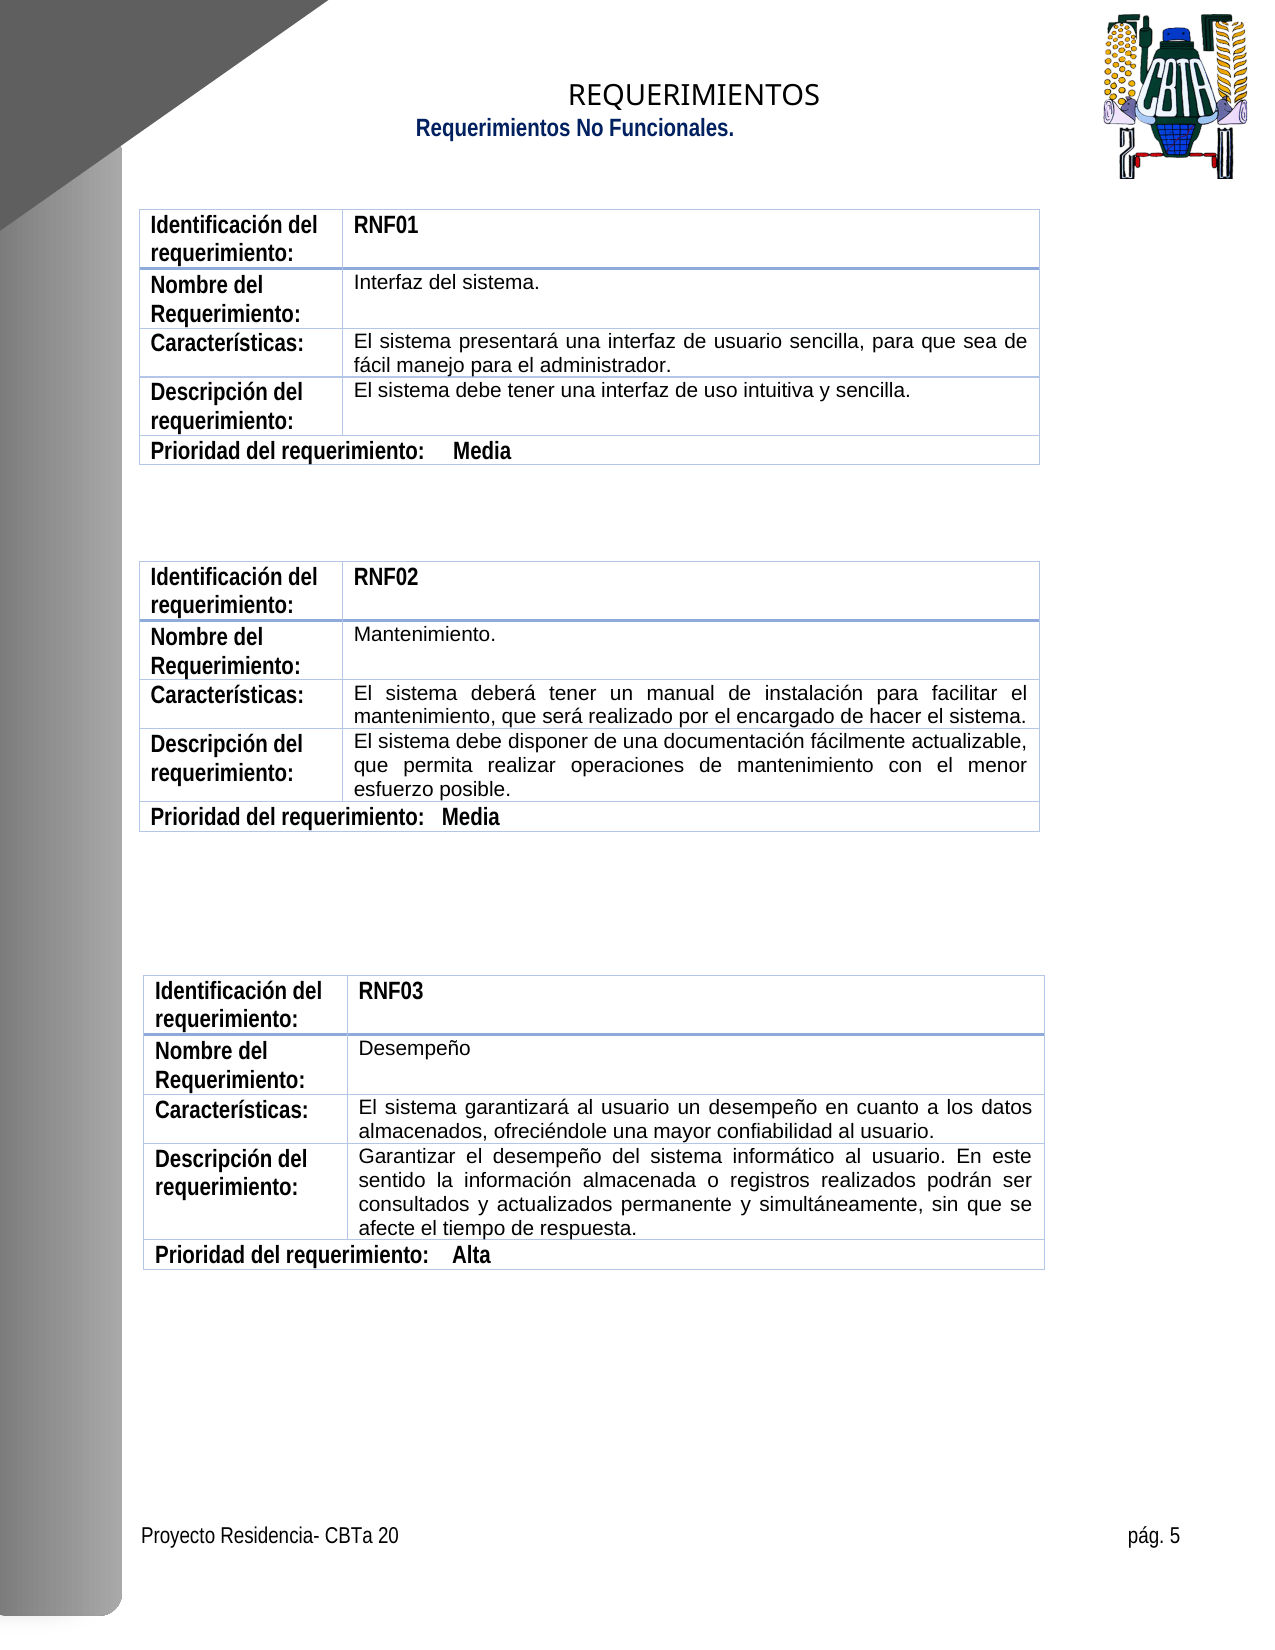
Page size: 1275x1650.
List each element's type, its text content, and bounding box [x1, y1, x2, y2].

table_cell Características: [144, 1095, 347, 1142]
text Requerimientos No Funcionales. [75, 113, 1200, 142]
table_cell Nombre del Requerimiento: [140, 622, 342, 679]
table_cell Interfaz del sistema. [343, 270, 1039, 327]
table_cell Mantenimiento. [343, 622, 1039, 679]
table_cell Prioridad del requerimiento: Alta [144, 1240, 1044, 1269]
table_cell Descripción del requerimiento: [140, 378, 342, 435]
table_cell Desempeño [348, 1036, 1044, 1093]
table_cell El sistema debe tener una interfaz de uso intuitiva y sencilla. [343, 378, 1039, 435]
table_header RNF02 [343, 562, 1039, 619]
table_header Identificación del requerimiento: [144, 976, 347, 1033]
table_cell El sistema presentará una interfaz de usuario sencilla, para que sea de fácil manejo para el administrador. [343, 329, 1039, 376]
table_cell El sistema deberá tener un manual de instalación para facilitar el mantenimiento, que será realizado por el encargado de hacer el sistema. [343, 680, 1039, 728]
table_cell El sistema garantizará al usuario un desempeño en cuanto a los datos almacenados, ofreciéndole una mayor confiabilidad al usuario. [348, 1095, 1044, 1142]
table_cell Características: [140, 329, 342, 376]
table_cell Descripción del requerimiento: [140, 729, 342, 801]
table_cell Garantizar el desempeño del sistema informático al usuario. En este sentido la información almacenada o registros realizados podrán ser consultados y actualizados permanente y simultáneamente, sin que se afecte el tiempo de respuesta. [348, 1144, 1044, 1239]
table_header Identificación del requerimiento: [140, 562, 342, 619]
table_cell Prioridad del requerimiento: Media [140, 802, 1039, 831]
table_header Identificación del requerimiento: [140, 210, 342, 267]
table_cell Nombre del Requerimiento: [140, 270, 342, 327]
table_cell Prioridad del requerimiento: Media [140, 436, 1039, 464]
table_header RNF01 [343, 210, 1039, 267]
table_cell Descripción del requerimiento: [144, 1144, 347, 1239]
table_cell El sistema debe disponer de una documentación fácilmente actualizable, que permita realizar operaciones de mantenimiento con el menor esfuerzo posible. [343, 729, 1039, 801]
table_header RNF03 [348, 976, 1044, 1033]
table_cell Características: [140, 680, 342, 728]
picture [1093, 14, 1258, 179]
table_cell Nombre del Requerimiento: [144, 1036, 347, 1093]
